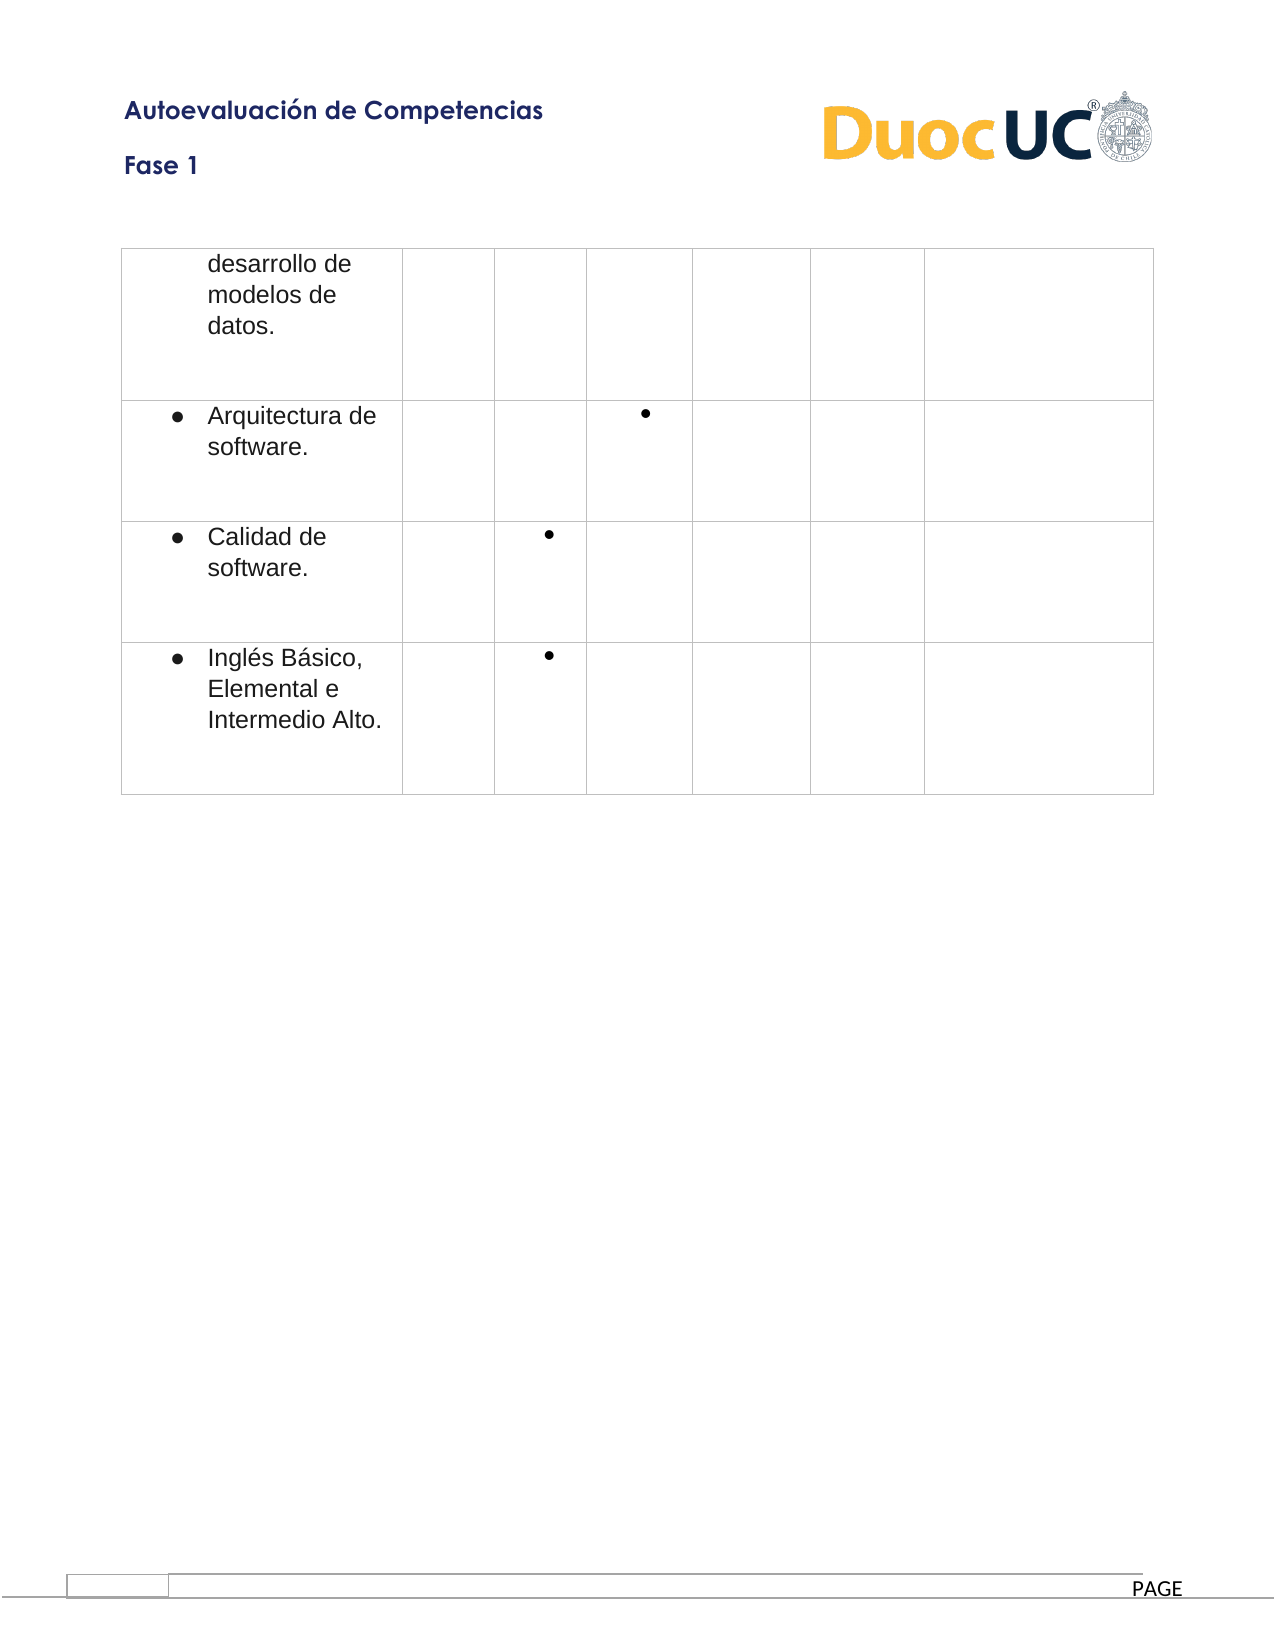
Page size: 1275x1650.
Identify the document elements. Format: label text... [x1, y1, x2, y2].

table_cell [811, 249, 924, 400]
picture [824, 91, 1152, 162]
table_cell [925, 643, 1153, 794]
table_cell [811, 401, 924, 521]
table_cell Análisis y desarrollo de modelos de datos. [122, 249, 402, 400]
table_cell [587, 522, 692, 642]
table_cell [925, 522, 1153, 642]
table_cell [403, 401, 494, 521]
table_cell [495, 643, 586, 794]
table_cell [693, 401, 810, 521]
table_cell [587, 643, 692, 794]
table_cell [403, 522, 494, 642]
table_cell [693, 249, 810, 400]
table_cell [495, 401, 586, 521]
table_cell [587, 401, 692, 521]
table_cell [587, 249, 692, 400]
table_cell Calidad de software. [122, 522, 402, 642]
table_cell [925, 401, 1153, 521]
table_cell [811, 643, 924, 794]
table_cell Inglés Básico, Elemental e Intermedio Alto. [122, 643, 402, 794]
table_cell [811, 522, 924, 642]
table_cell [495, 249, 586, 400]
table_cell [403, 249, 494, 400]
table_cell [693, 522, 810, 642]
table_cell Arquitectura de software. [122, 401, 402, 521]
table_cell [403, 643, 494, 794]
table_cell [925, 249, 1153, 400]
table_cell [693, 643, 810, 794]
table_cell [495, 522, 586, 642]
